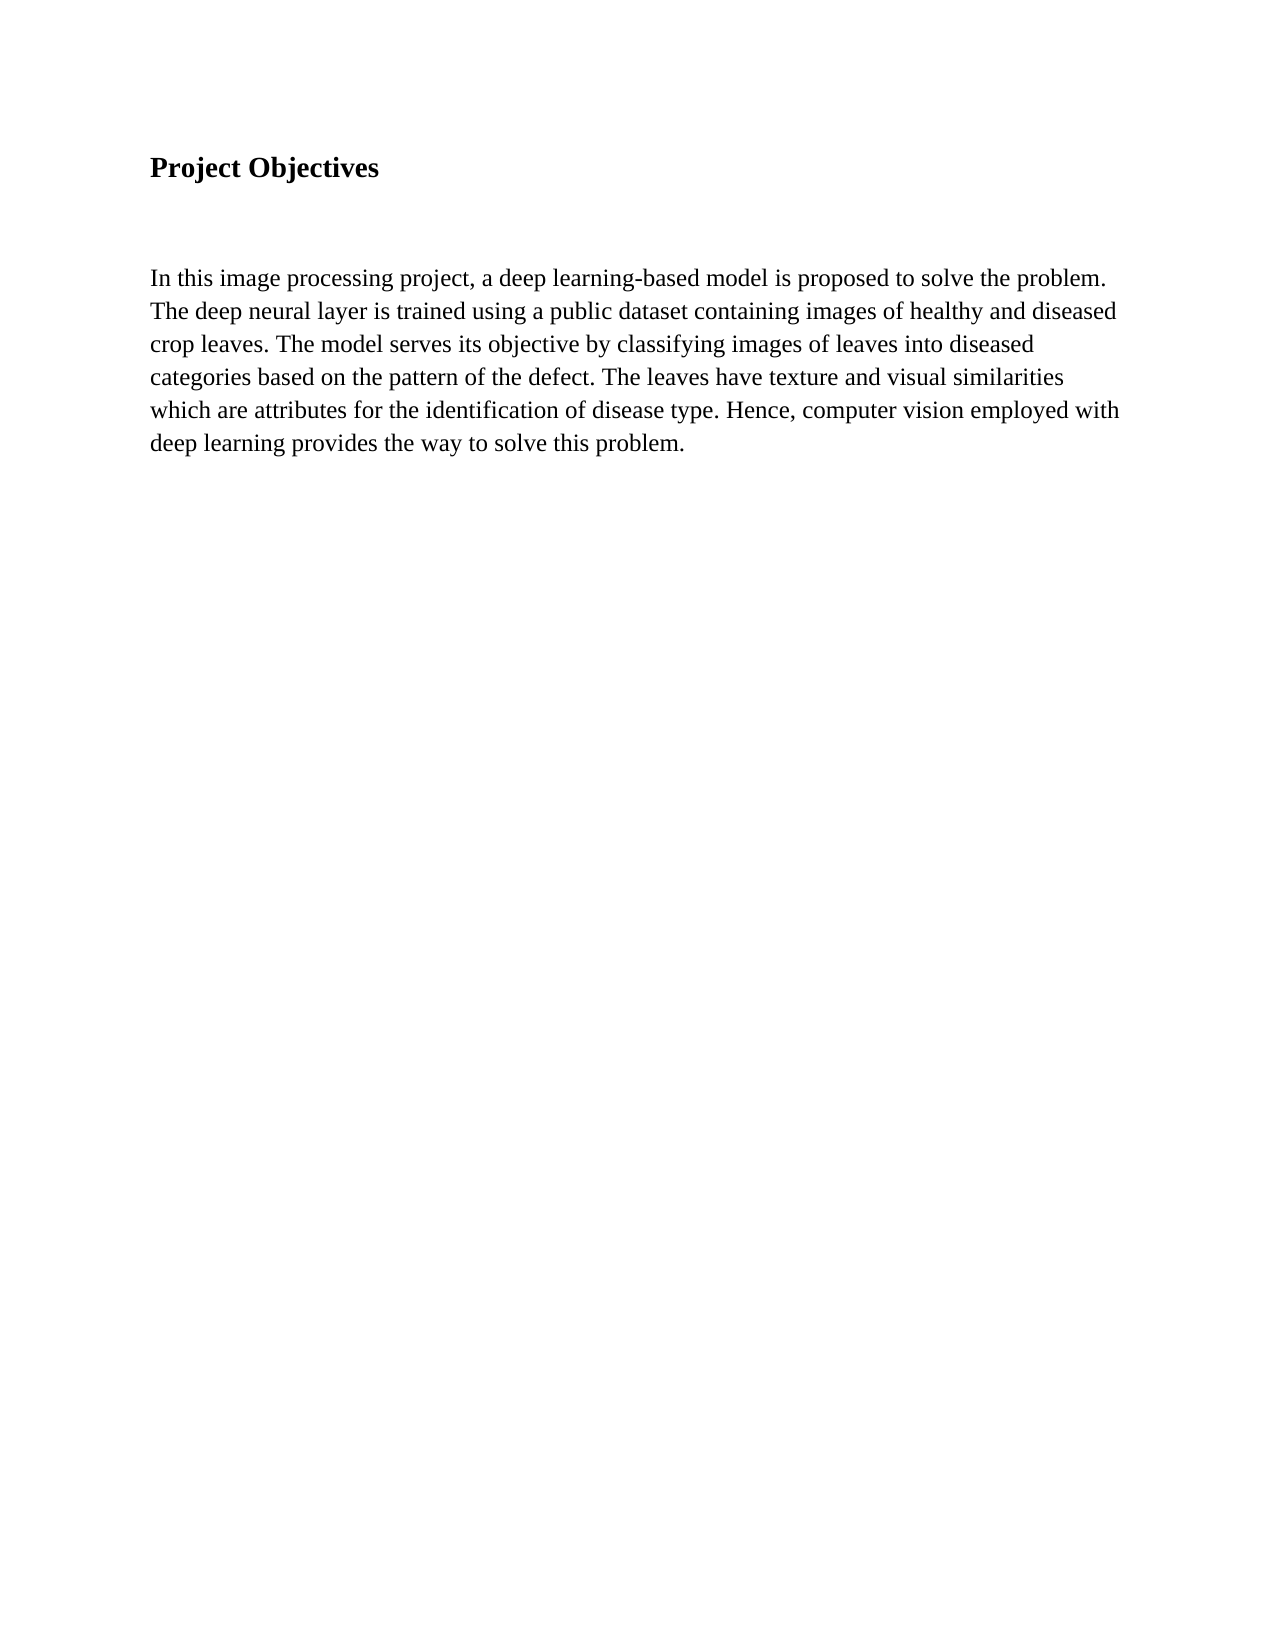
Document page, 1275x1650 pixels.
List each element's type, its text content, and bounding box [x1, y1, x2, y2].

text Project Objectives [150, 150, 1125, 183]
text In this image processing project, a deep learning-based model is proposed to solve the problem. The deep neural layer is trained using a public dataset containing images of healthy and diseased crop leaves. The model serves its objective by classifying images of leaves into diseased categories based on the pattern of the defect. The leaves have texture and visual similarities which are attributes for the identification of disease type. Hence, computer vision employed with deep learning provides the way to solve this problem. [150, 263, 1125, 457]
